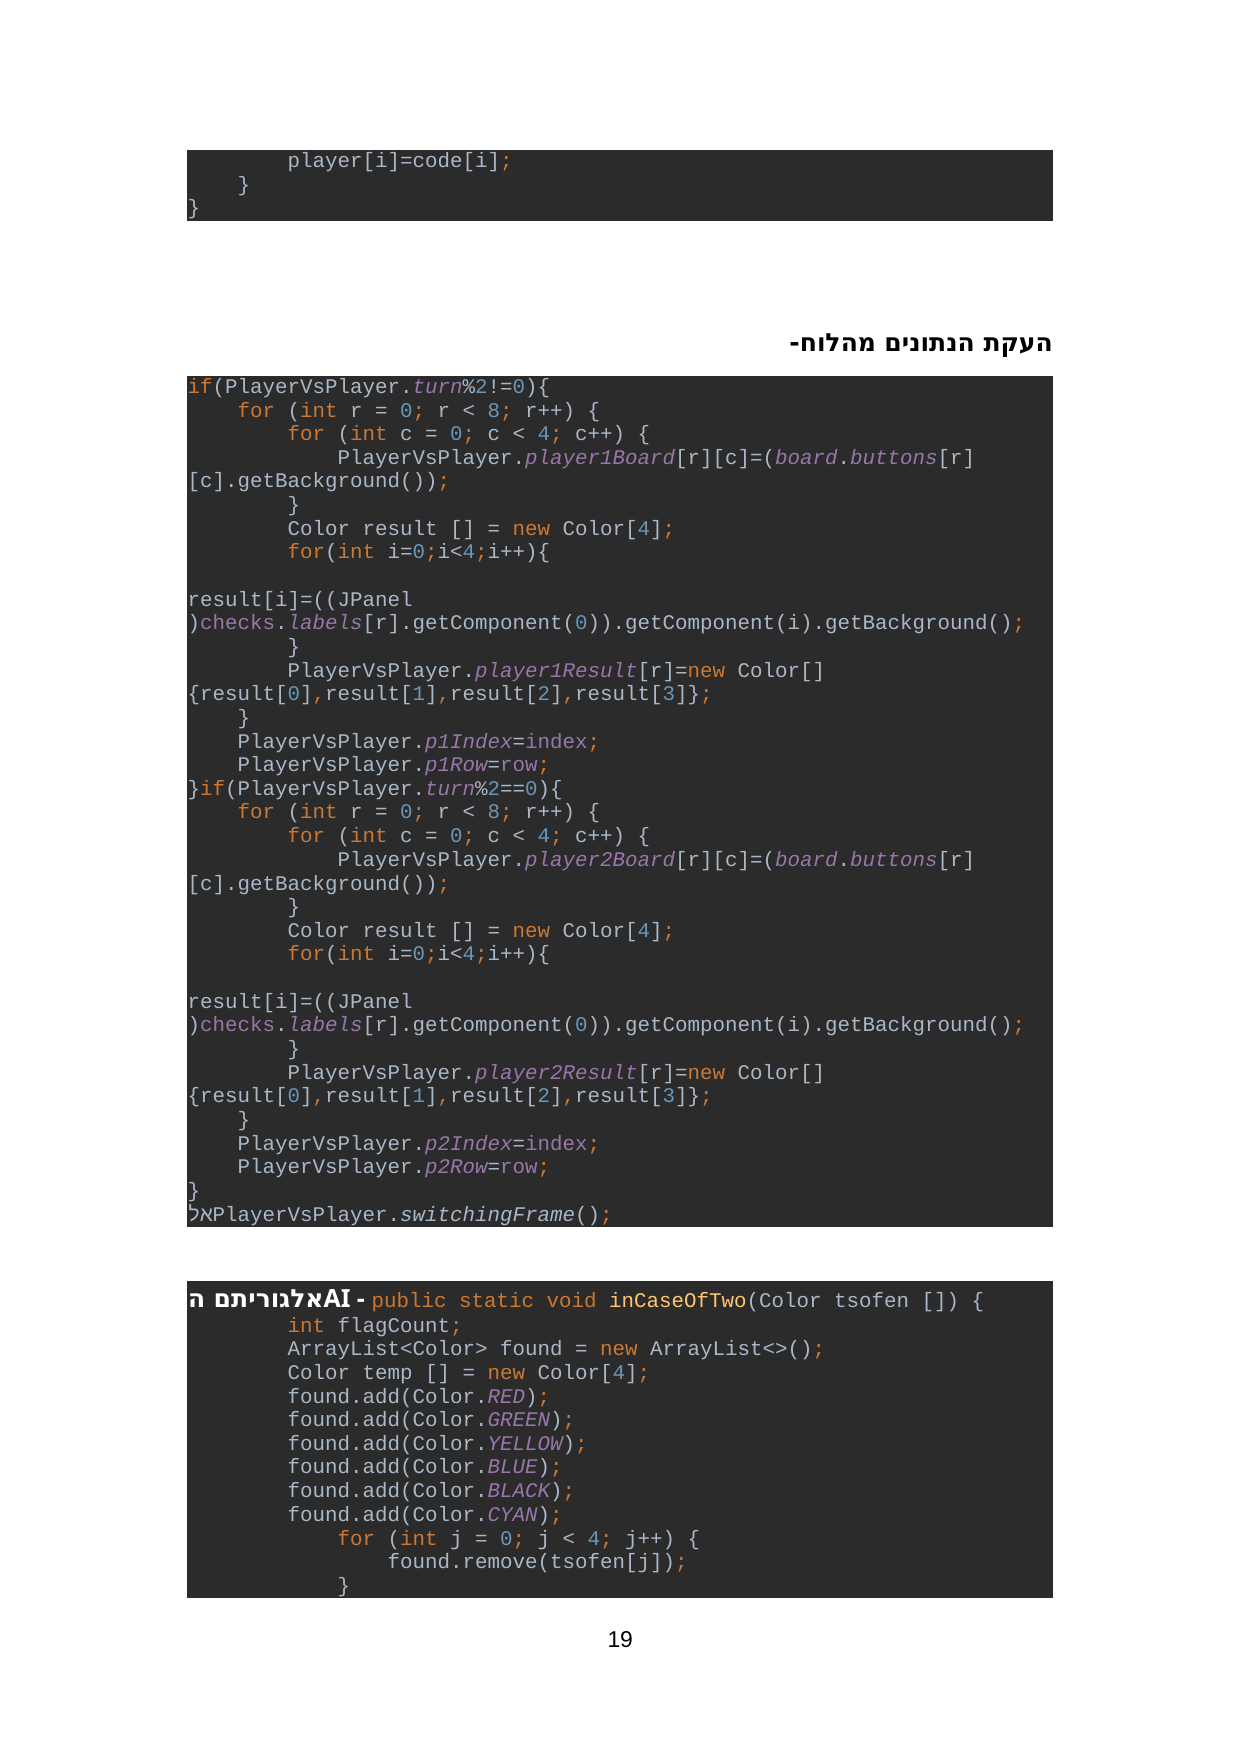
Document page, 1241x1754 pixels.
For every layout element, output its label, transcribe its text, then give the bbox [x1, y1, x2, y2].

text if(PlayerVsPlayer.turn%2!=0){ for (int r = 0; r < 8; r++) { for (int c = 0; c < 4; c++) { PlayerVsPlayer.player1Board[r][c]=(board.buttons[r][c].getBackground()); } Color result [] = new Color[4]; for(int i=0;i<4;i++){ result[i]=((JPanel)checks.labels[r].getComponent(0)).getComponent(i).getBackground(); } PlayerVsPlayer.player1Result[r]=new Color[]{result[0],result[1],result[2],result[3]}; } PlayerVsPlayer.p1Index=index; PlayerVsPlayer.p1Row=row; }if(PlayerVsPlayer.turn%2==0){ for (int r = 0; r < 8; r++) { for (int c = 0; c < 4; c++) { PlayerVsPlayer.player2Board[r][c]=(board.buttons[r][c].getBackground()); } Color result [] = new Color[4]; for(int i=0;i<4;i++){ result[i]=((JPanel)checks.labels[r].getComponent(0)).getComponent(i).getBackground(); } PlayerVsPlayer.player2Result[r]=new Color[]{result[0],result[1],result[2],result[3]}; } PlayerVsPlayer.p2Index=index; PlayerVsPlayer.p2Row=row; } אלPlayerVsPlayer.switchingFrame(); [187, 376, 1053, 1227]
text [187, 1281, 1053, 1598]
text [187, 150, 1053, 221]
text העקת הנתונים מהלוח- [187, 328, 1053, 357]
